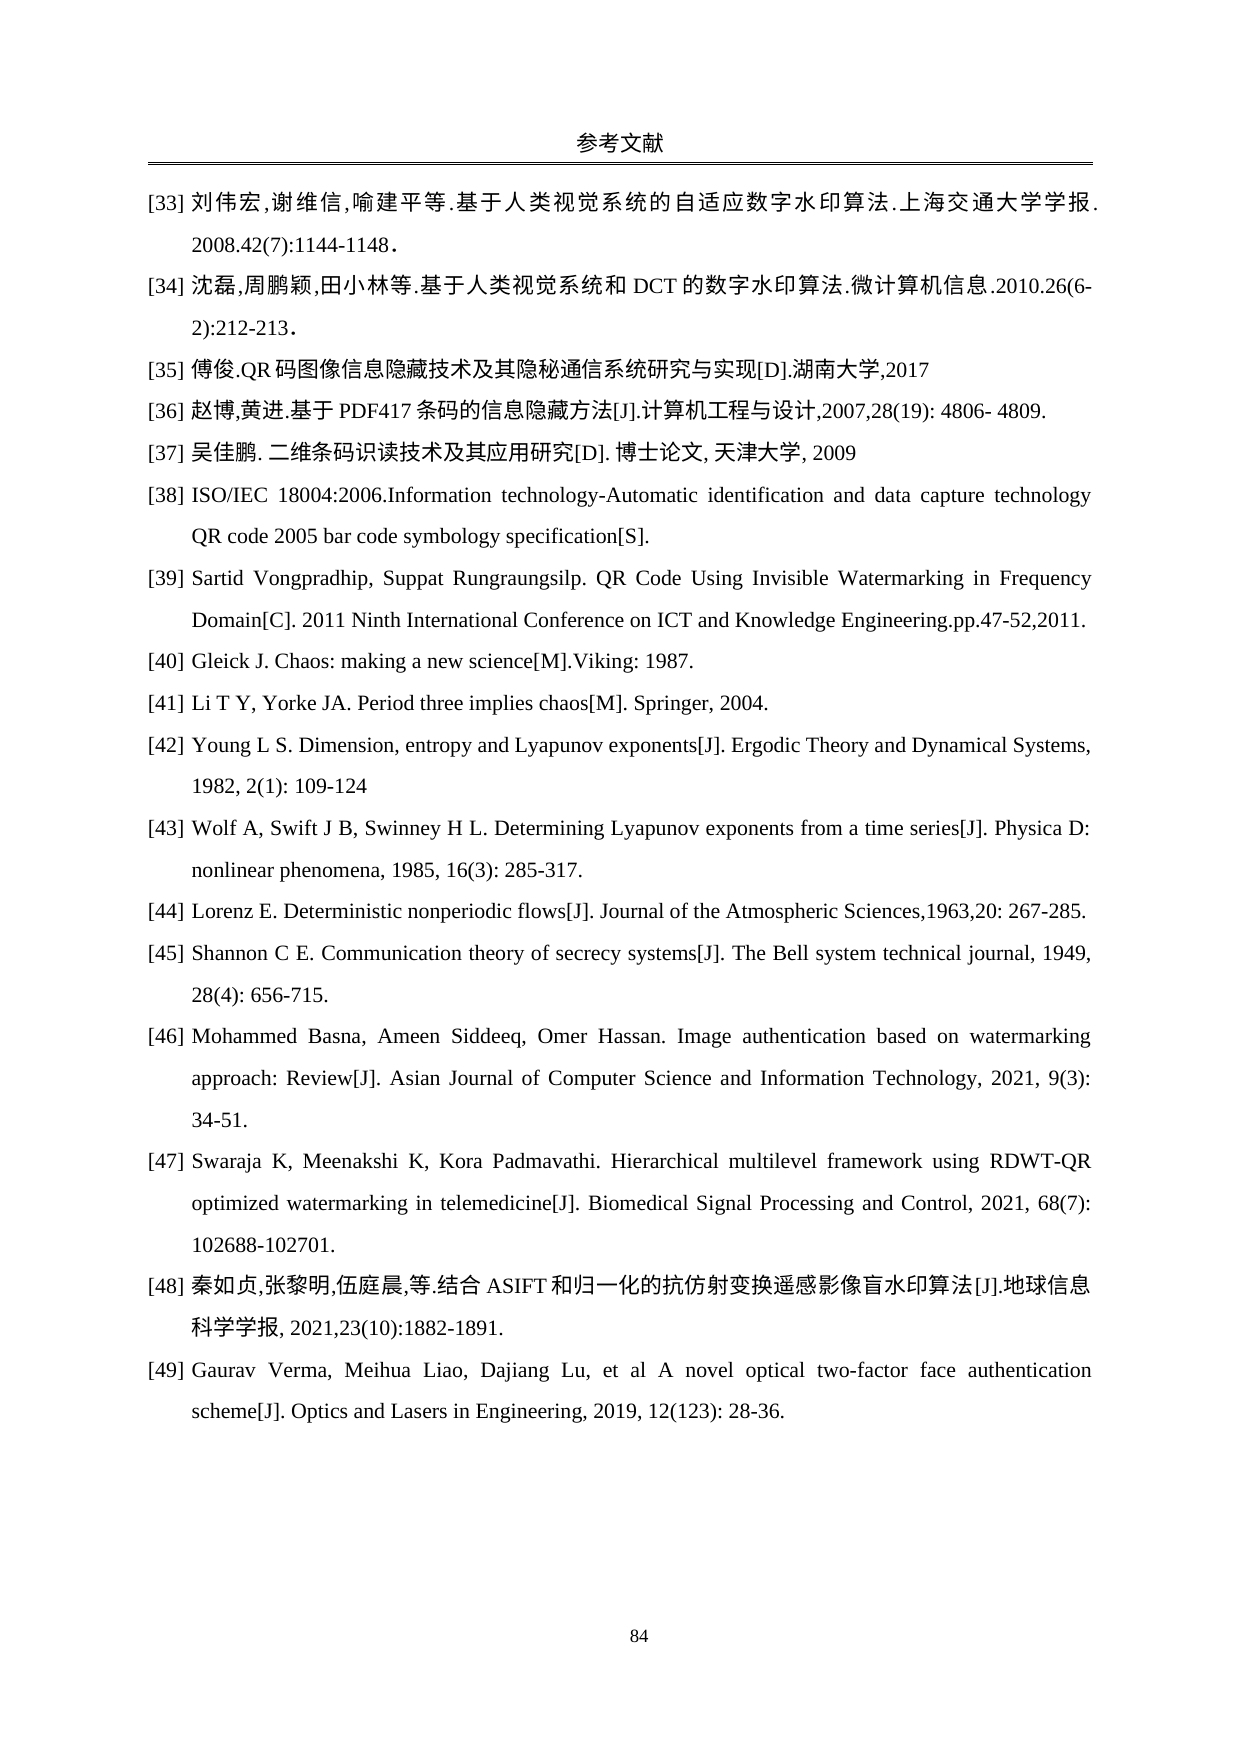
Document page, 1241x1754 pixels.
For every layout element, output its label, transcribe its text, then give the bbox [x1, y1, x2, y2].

text Swaraja K, Meenakshi K, Kora Padmavathi. Hierarchical multilevel framework using RDWT-QR optimized watermarking in telemedicine[J]. Biomedical Signal Processing and Control, 2021, 68(7): 102688-102701. [148, 1136, 1093, 1261]
text 傅俊.QR码图像信息隐藏技术及其隐秘通信系统研究与实现[D].湖南大学,2017 [148, 344, 1093, 386]
text Lorenz E. Deterministic nonperiodic flows[J]. Journal of the Atmospheric Sciences,1963,20: 267-285. [148, 886, 1093, 927]
text Gaurav Verma, Meihua Liao, Dajiang Lu, et al A novel optical two-factor face authentication scheme[J]. Optics and Lasers in Engineering, 2019, 12(123): 28-36. [148, 1344, 1093, 1427]
text Wolf A, Swift J B, Swinney H L. Determining Lyapunov exponents from a time series[J]. Physica D: nonlinear phenomena, 1985, 16(3): 285-317. [148, 802, 1093, 886]
text Gleick J. Chaos: making a new science[M].Viking: 1987. [148, 636, 1093, 677]
text 赵博,黄进.基于 PDF417条码的信息隐藏方法[J].计算机工程与设计,2007,28(19): 4806- 4809. [148, 386, 1093, 427]
text 刘伟宏,谢维信,喻建平等.基于人类视觉系统的自适应数字水印算法.上海交通大学学报.2008.42(7):1144-1148． [148, 177, 1093, 261]
text Sartid Vongpradhip, Suppat Rungraungsilp. QR Code Using Invisible Watermarking in Frequency Domain[C]. 2011 Ninth International Conference on ICT and Knowledge Engineering.pp.47-52,2011. [148, 552, 1093, 636]
text Young L S. Dimension, entropy and Lyapunov exponents[J]. Ergodic Theory and Dynamical Systems, 1982, 2(1): 109-124 [148, 719, 1093, 802]
text 秦如贞,张黎明,伍庭晨,等.结合ASIFT和归一化的抗仿射变换遥感影像盲水印算法[J].地球信息科学学报, 2021,23(10):1882-1891. [148, 1261, 1093, 1344]
text 吴佳鹏. 二维条码识读技术及其应用研究[D]. 博士论文, 天津大学, 2009 [148, 427, 1093, 469]
text ISO/IEC 18004:2006.Information technology-Automatic identification and data capture technology QR code 2005 bar code symbology specification[S]. [148, 469, 1093, 552]
text Shannon C E. Communication theory of secrecy systems[J]. The Bell system technical journal, 1949, 28(4): 656-715. [148, 927, 1093, 1011]
text Li T Y, Yorke JA. Period three implies chaos[M]. Springer, 2004. [148, 677, 1093, 719]
text 沈磊,周鹏颖,田小林等.基于人类视觉系统和DCT的数字水印算法.微计算机信息.2010.26(6-2):212-213． [148, 261, 1093, 344]
text Mohammed Basna, Ameen Siddeeq, Omer Hassan. Image authentication based on watermarking approach: Review[J]. Asian Journal of Computer Science and Information Technology, 2021, 9(3): 34-51. [148, 1011, 1093, 1136]
